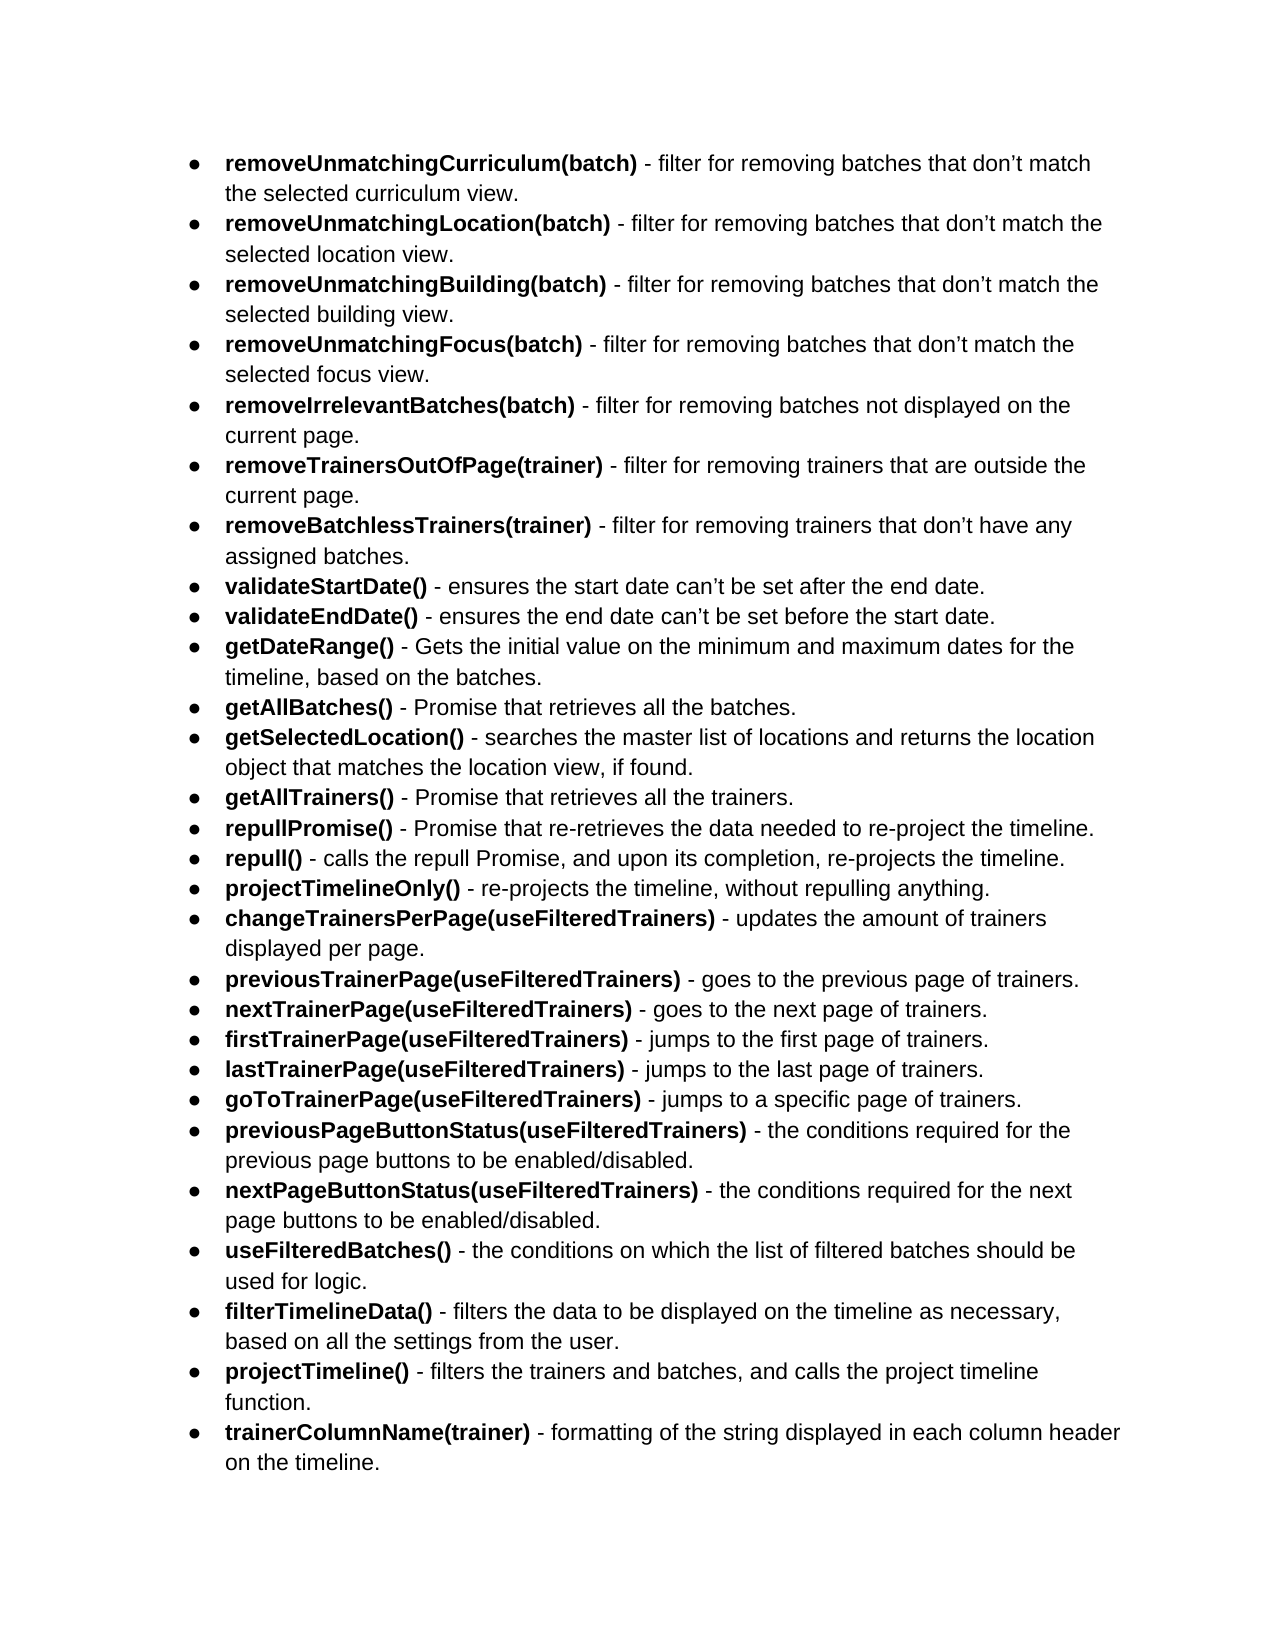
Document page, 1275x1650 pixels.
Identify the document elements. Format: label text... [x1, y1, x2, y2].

list validateEndDate() - ensures the end date can’t be set before the start date. [187, 603, 1125, 629]
list projectTimeline() - filters the trainers and batches, and calls the project timeline function. [187, 1358, 1125, 1415]
list getSelectedLocation() - searches the master list of locations and returns the location object that matches the location view, if found. [187, 724, 1125, 781]
list firstTrainerPage(useFilteredTrainers) - jumps to the first page of trainers. [187, 1026, 1125, 1052]
list getAllBatches() - Promise that retrieves all the batches. [187, 694, 1125, 720]
list lastTrainerPage(useFilteredTrainers) - jumps to the last page of trainers. [187, 1056, 1125, 1083]
list projectTimelineOnly() - re-projects the timeline, without repulling anything. [187, 875, 1125, 901]
list nextTrainerPage(useFilteredTrainers) - goes to the next page of trainers. [187, 996, 1125, 1022]
list removeBatchlessTrainers(trainer) - filter for removing trainers that don’t have any assigned batches. [187, 512, 1125, 569]
list changeTrainersPerPage(useFilteredTrainers) - updates the amount of trainers displayed per page. [187, 905, 1125, 962]
list getDateRange() - Gets the initial value on the minimum and maximum dates for the timeline, based on the batches. [187, 633, 1125, 690]
list trainerColumnName(trainer) - formatting of the string displayed in each column header on the timeline. [187, 1419, 1125, 1475]
list removeTrainersOutOfPage(trainer) - filter for removing trainers that are outside the current page. [187, 452, 1125, 509]
list validateStartDate() - ensures the start date can’t be set after the end date. [187, 573, 1125, 599]
list filterTimelineData() - filters the data to be displayed on the timeline as necessary, based on all the settings from the user. [187, 1298, 1125, 1354]
list previousTrainerPage(useFilteredTrainers) - goes to the previous page of trainers. [187, 966, 1125, 992]
list nextPageButtonStatus(useFilteredTrainers) - the conditions required for the next page buttons to be enabled/disabled. [187, 1177, 1125, 1234]
list repull() - calls the repull Promise, and upon its completion, re-projects the timeline. [187, 845, 1125, 871]
list removeIrrelevantBatches(batch) - filter for removing batches not displayed on the current page. [187, 392, 1125, 448]
list removeUnmatchingCurriculum(batch) - filter for removing batches that don’t match the selected curriculum view. [187, 150, 1125, 207]
list useFilteredBatches() - the conditions on which the list of filtered batches should be used for logic. [187, 1237, 1125, 1294]
list repullPromise() - Promise that re-retrieves the data needed to re-project the timeline. [187, 814, 1125, 841]
list removeUnmatchingFocus(batch) - filter for removing batches that don’t match the selected focus view. [187, 331, 1125, 388]
list removeUnmatchingBuilding(batch) - filter for removing batches that don’t match the selected building view. [187, 271, 1125, 327]
list getAllTrainers() - Promise that retrieves all the trainers. [187, 784, 1125, 811]
list goToTrainerPage(useFilteredTrainers) - jumps to a specific page of trainers. [187, 1086, 1125, 1113]
list removeUnmatchingLocation(batch) - filter for removing batches that don’t match the selected location view. [187, 210, 1125, 267]
list previousPageButtonStatus(useFilteredTrainers) - the conditions required for the previous page buttons to be enabled/disabled. [187, 1117, 1125, 1173]
